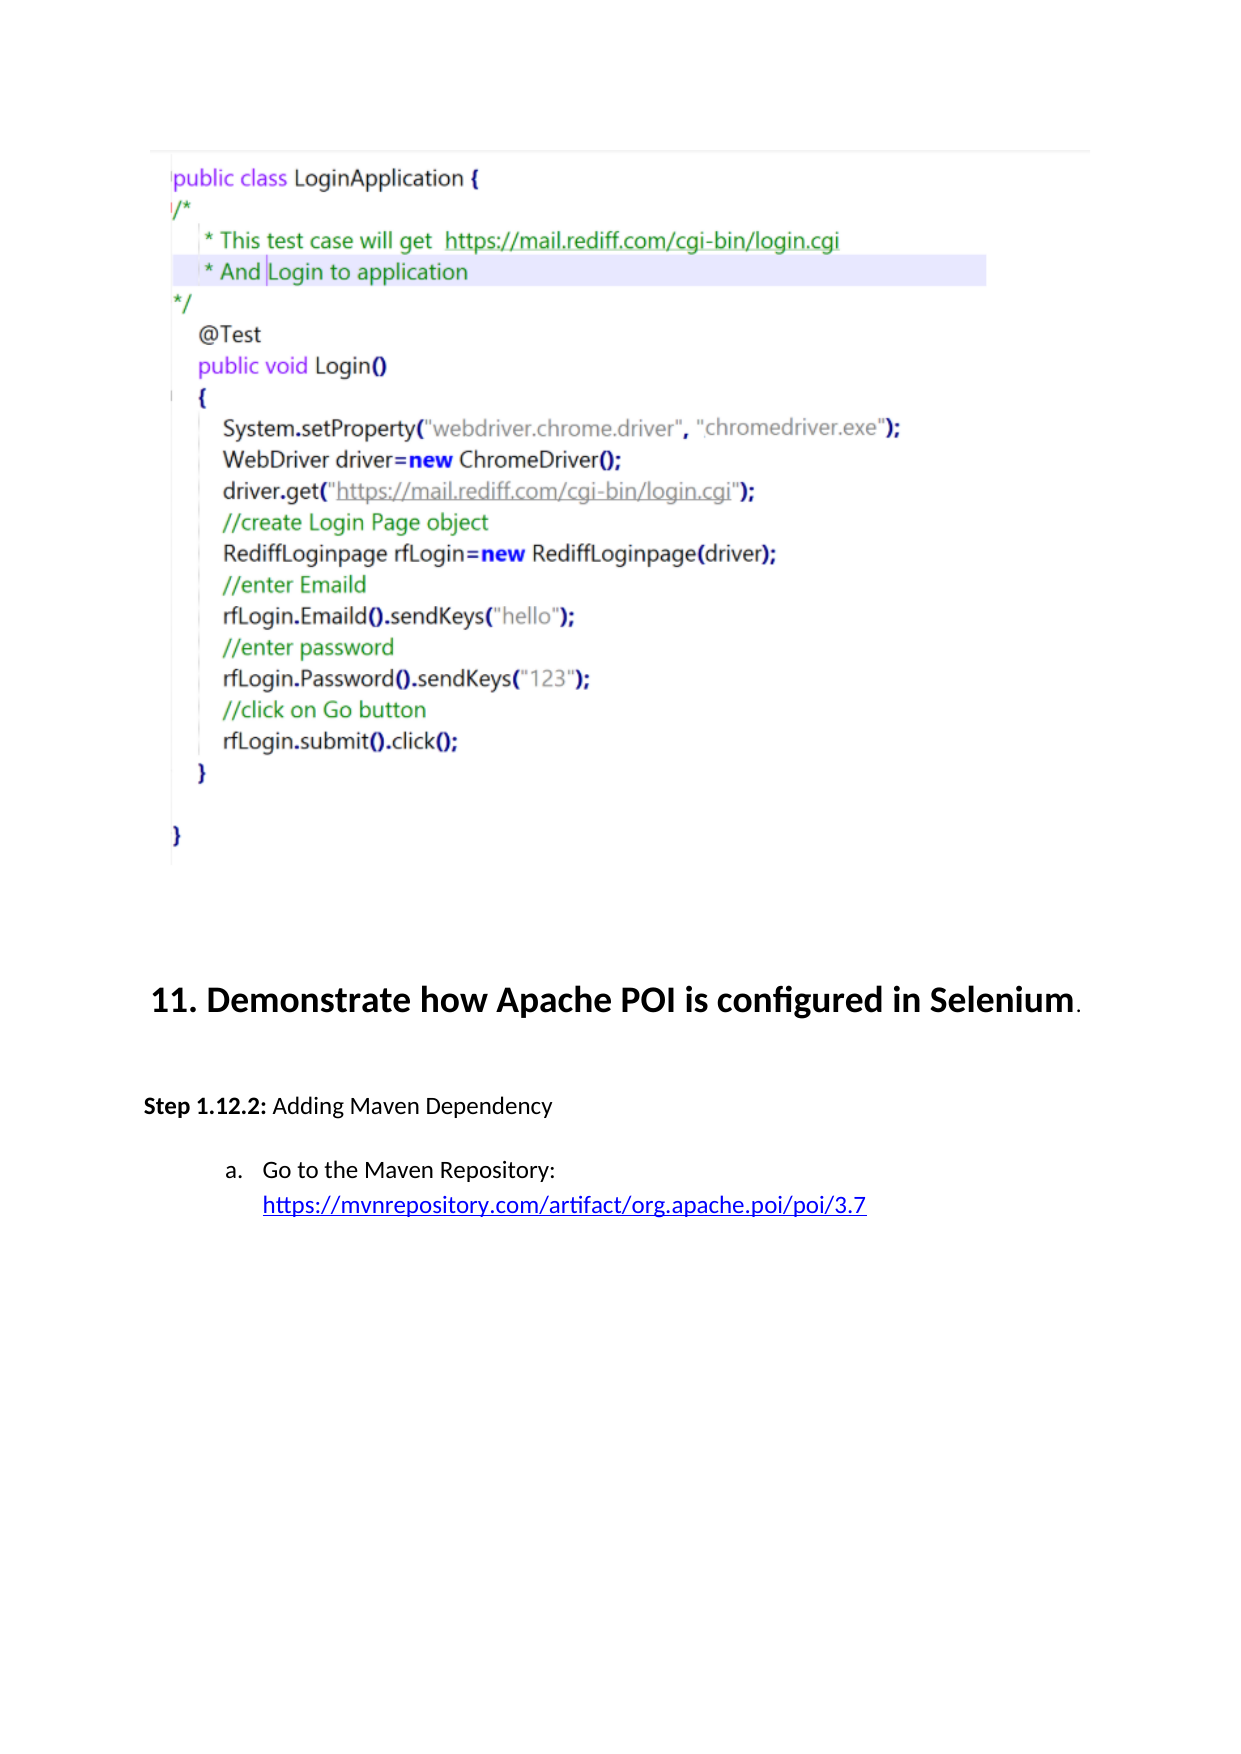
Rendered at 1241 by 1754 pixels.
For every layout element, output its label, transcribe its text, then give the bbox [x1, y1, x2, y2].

text Step 1.12.2: Adding Maven Dependency [144, 1090, 1090, 1120]
picture [150, 150, 1091, 869]
list Go to the Maven Repository: https://mvnrepository.com/artifact/org.apache.poi/poi/3.7 [225, 1154, 1090, 1219]
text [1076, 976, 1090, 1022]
